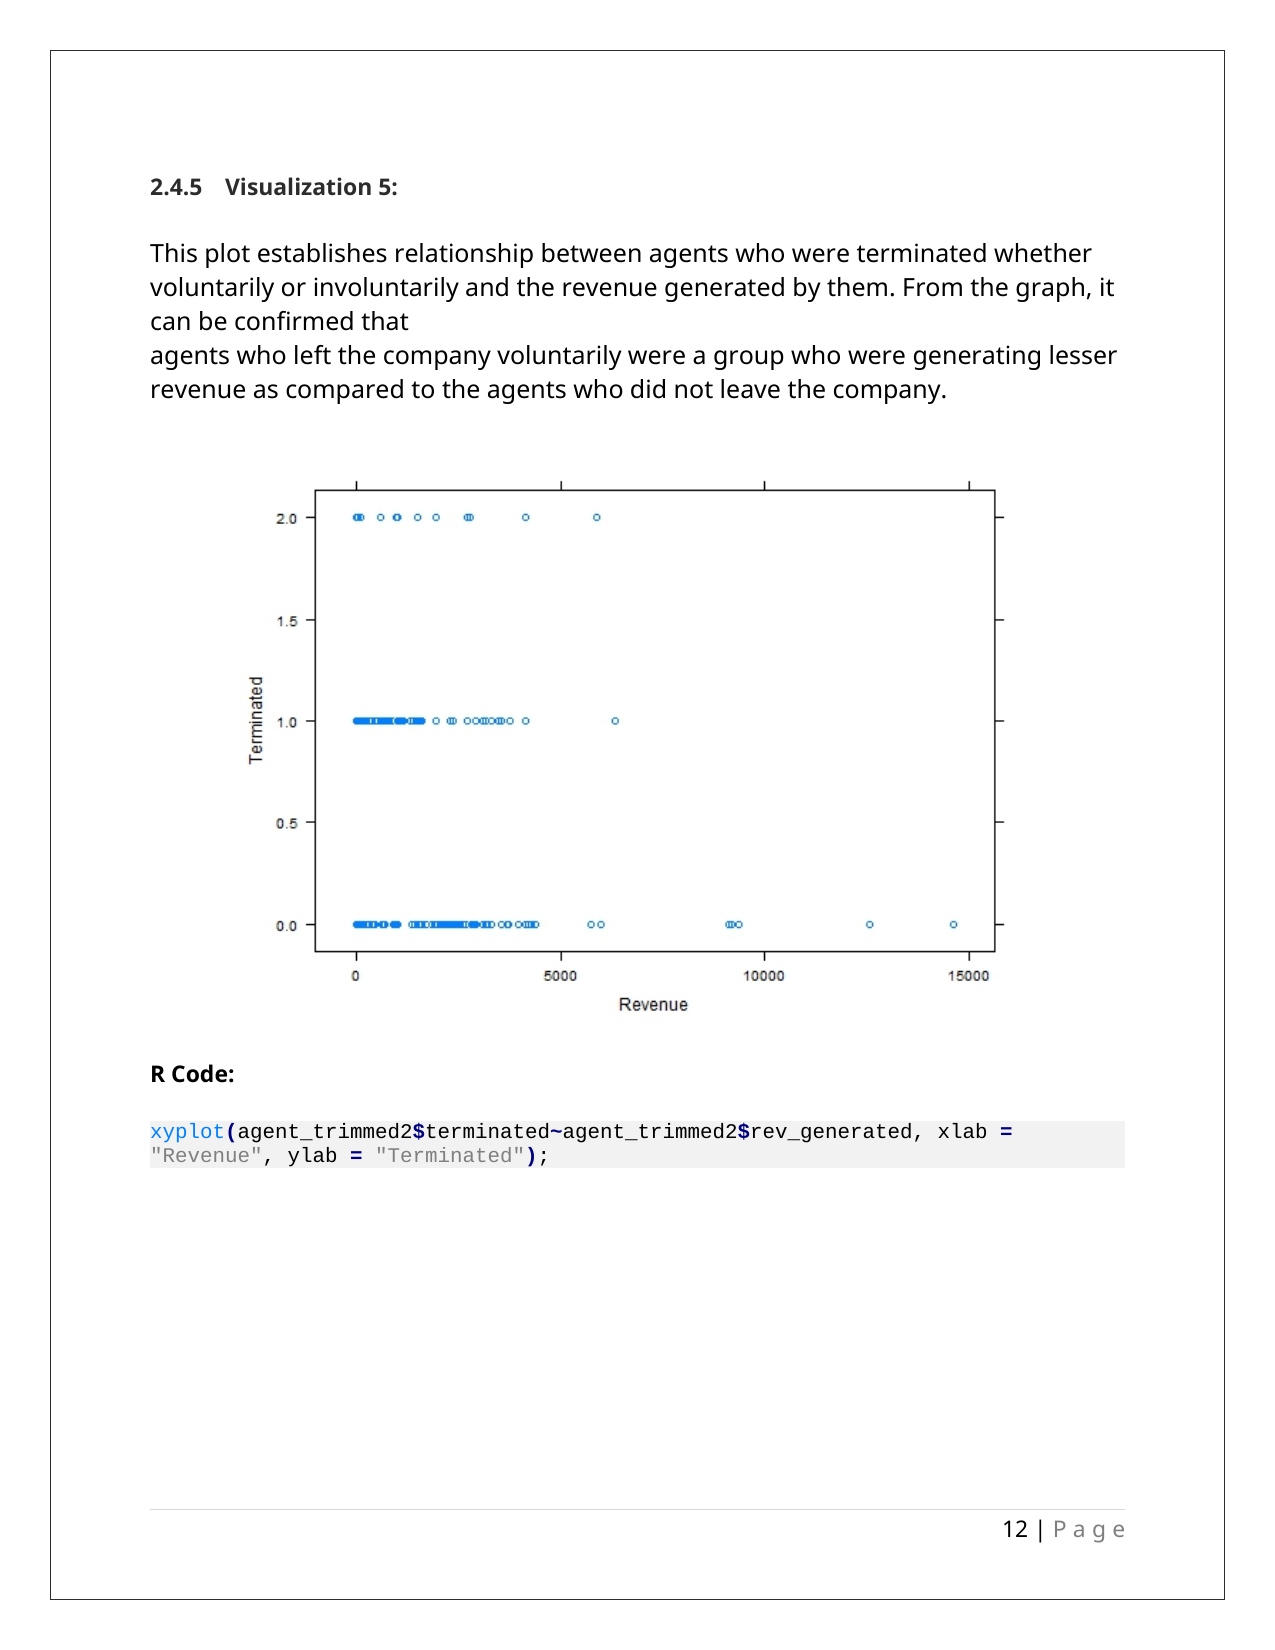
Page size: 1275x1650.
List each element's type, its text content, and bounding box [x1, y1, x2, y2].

text xyplot(agent_trimmed2$terminated~agent_trimmed2$rev_generated, xlab = "Revenue", ylab = "Terminated"); [150, 1121, 1125, 1168]
text This plot establishes relationship between agents who were terminated whether voluntarily or involuntarily and the revenue generated by them. From the graph, it can be confirmed that [150, 236, 1125, 338]
text agents who left the company voluntarily were a group who were generating lesser revenue as compared to the agents who did not leave the company. [150, 338, 1125, 406]
subtitle Visualization 5: [150, 171, 1125, 202]
picture [238, 440, 1037, 1028]
text R Code: [150, 1058, 1125, 1090]
